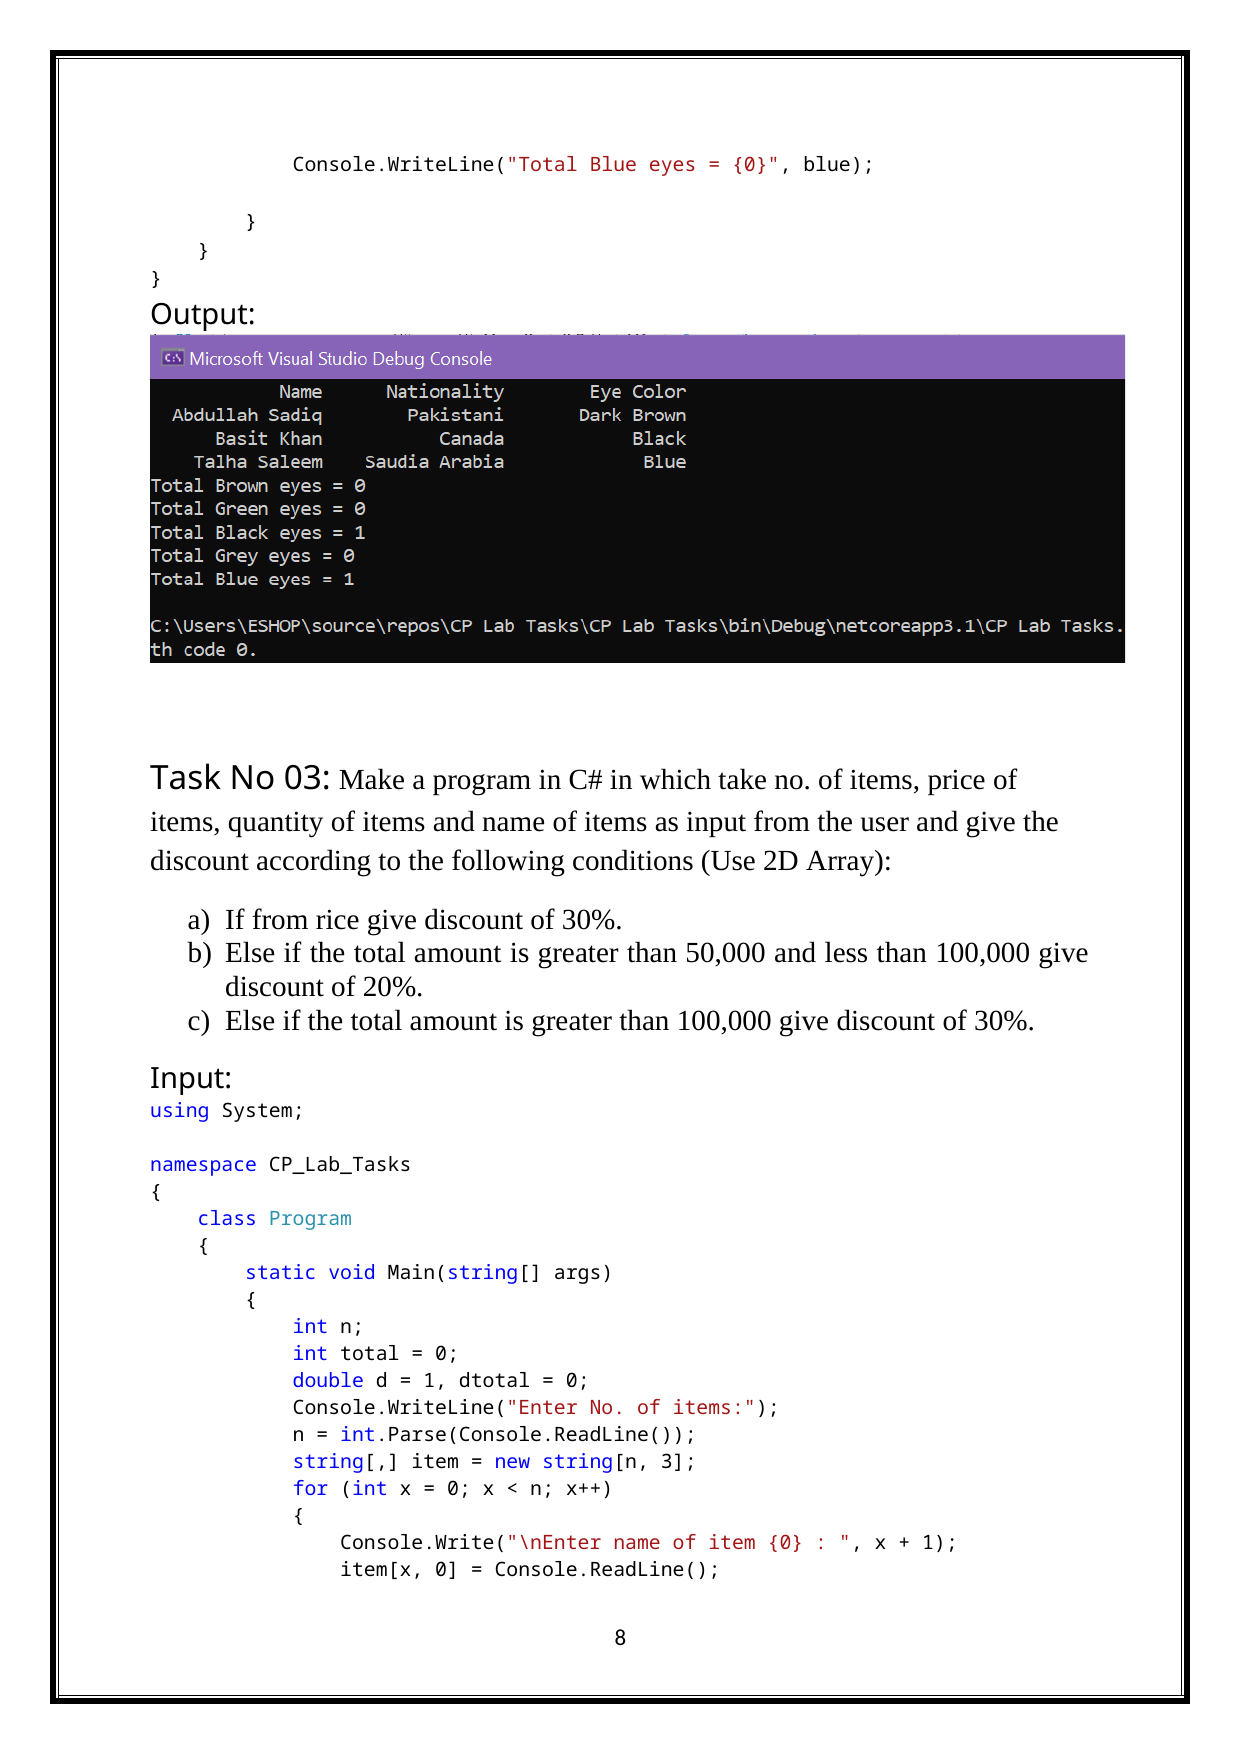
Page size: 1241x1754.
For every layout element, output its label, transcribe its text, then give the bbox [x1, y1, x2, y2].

text Console.Write("\nEnter name of item {0} : ", x + 1); [150, 1528, 1090, 1555]
text { [150, 1286, 1090, 1312]
text Console.WriteLine("Total Blue eyes = {0}", blue); [150, 150, 1090, 177]
text item[x, 0] = Console.ReadLine(); [150, 1555, 1090, 1582]
text n = int.Parse(Console.ReadLine()); [150, 1420, 1090, 1447]
text int n; [150, 1312, 1090, 1339]
text using System; [150, 1097, 1090, 1124]
text static void Main(string[] args) [150, 1258, 1090, 1286]
text namespace CP_Lab_Tasks [150, 1151, 1090, 1178]
list Else if the total amount is greater than 50,000 and less than 100,000 give discount of 20%. [187, 936, 1090, 1003]
text Console.WriteLine("Enter No. of items:"); [150, 1393, 1090, 1420]
text Task No 03: Make a program in C# in which take no. of items, price of items, quantity of items and name of items as input from the user and give the discount according to the following conditions (Use 2D Array): [150, 754, 1090, 876]
text { [150, 1232, 1090, 1258]
list Else if the total amount is greater than 100,000 give discount of 30%. [187, 1003, 1090, 1036]
text string[,] item = new string[n, 3]; [150, 1447, 1090, 1474]
text class Program [150, 1204, 1090, 1232]
text } [150, 264, 1090, 292]
text Input: [150, 1057, 1090, 1097]
picture [150, 334, 1125, 663]
text } [150, 207, 1090, 234]
text { [150, 1178, 1090, 1204]
text for (int x = 0; x < n; x++) [150, 1474, 1090, 1501]
text double d = 1, dtotal = 0; [150, 1366, 1090, 1393]
text Output: [150, 293, 1090, 333]
text int total = 0; [150, 1339, 1090, 1366]
text { [150, 1501, 1090, 1528]
list If from rice give discount of 30%. [187, 902, 1090, 936]
text } [150, 236, 1090, 263]
